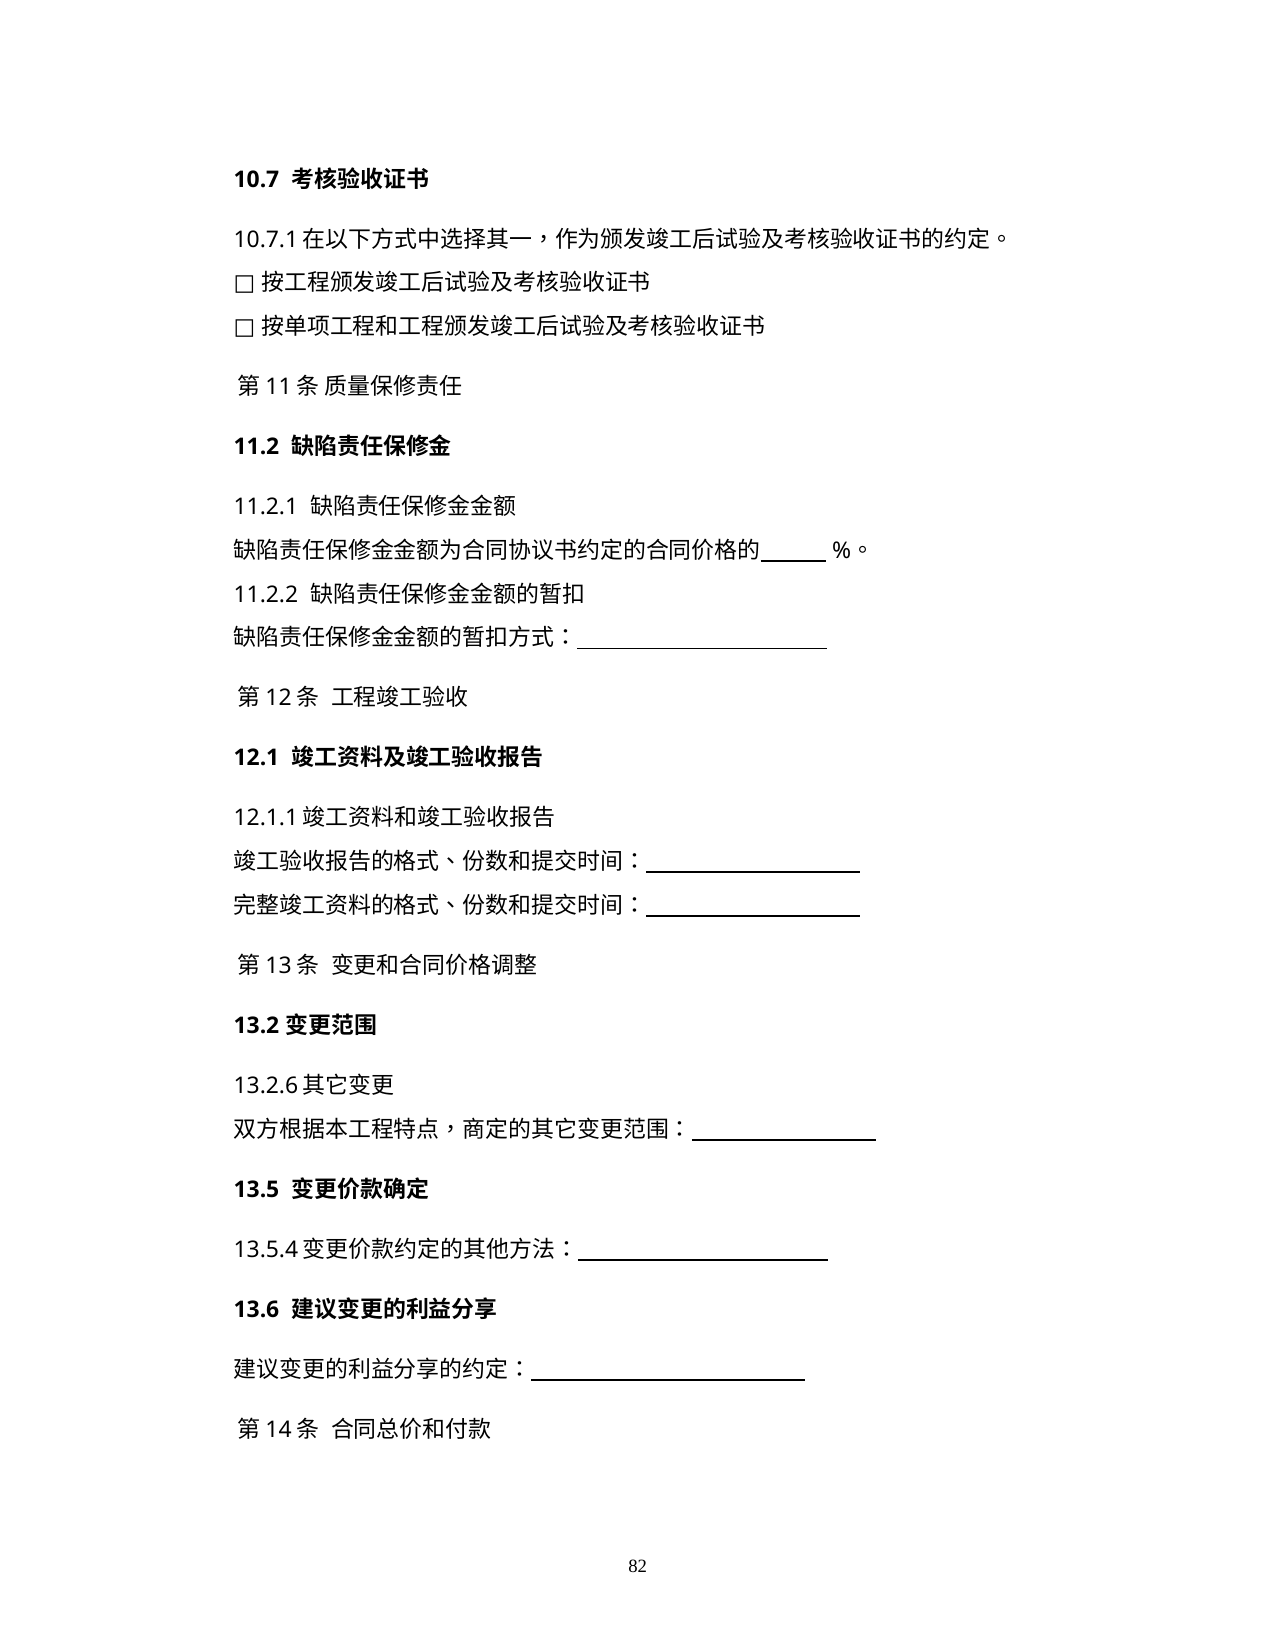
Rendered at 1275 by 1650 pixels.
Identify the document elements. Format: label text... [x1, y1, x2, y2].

text 第14条 合同总价和付款 [238, 1400, 1087, 1444]
text 缺陷责任保修金金额为合同协议书约定的合同价格的 %。 [187, 521, 1087, 565]
text 13.5 变更价款确定 [187, 1160, 1087, 1204]
text □ 按工程颁发竣工后试验及考核验收证书 [187, 254, 1087, 297]
text 第11条 质量保修责任 [238, 357, 1087, 401]
text 10.7.1在以下方式中选择其一，作为颁发竣工后试验及考核验收证书的约定。 [187, 210, 1087, 254]
text 第12条 工程竣工验收 [238, 669, 1087, 712]
text 10.7 考核验收证书 [187, 150, 1087, 194]
text 缺陷责任保修金金额的暂扣方式： [187, 609, 1087, 652]
text 11.2.1 缺陷责任保修金金额 [187, 477, 1087, 521]
text 13.2 变更范围 [187, 996, 1087, 1040]
text 第13条 变更和合同价格调整 [238, 936, 1087, 980]
text 双方根据本工程特点，商定的其它变更范围： [187, 1100, 1087, 1144]
text 11.2 缺陷责任保修金 [187, 417, 1087, 461]
text 12.1.1竣工资料和竣工验收报告 [187, 789, 1087, 832]
text 完整竣工资料的格式、份数和提交时间： [187, 876, 1087, 920]
text 竣工验收报告的格式、份数和提交时间： [187, 832, 1087, 876]
text 建议变更的利益分享的约定： [187, 1340, 1087, 1384]
text □ 按单项工程和工程颁发竣工后试验及考核验收证书 [187, 297, 1087, 341]
text 12.1 竣工资料及竣工验收报告 [187, 729, 1087, 772]
text 13.5.4变更价款约定的其他方法： [187, 1220, 1087, 1264]
text 13.2.6其它变更 [187, 1056, 1087, 1100]
text 11.2.2 缺陷责任保修金金额的暂扣 [187, 565, 1087, 609]
text 13.6 建议变更的利益分享 [187, 1280, 1087, 1324]
